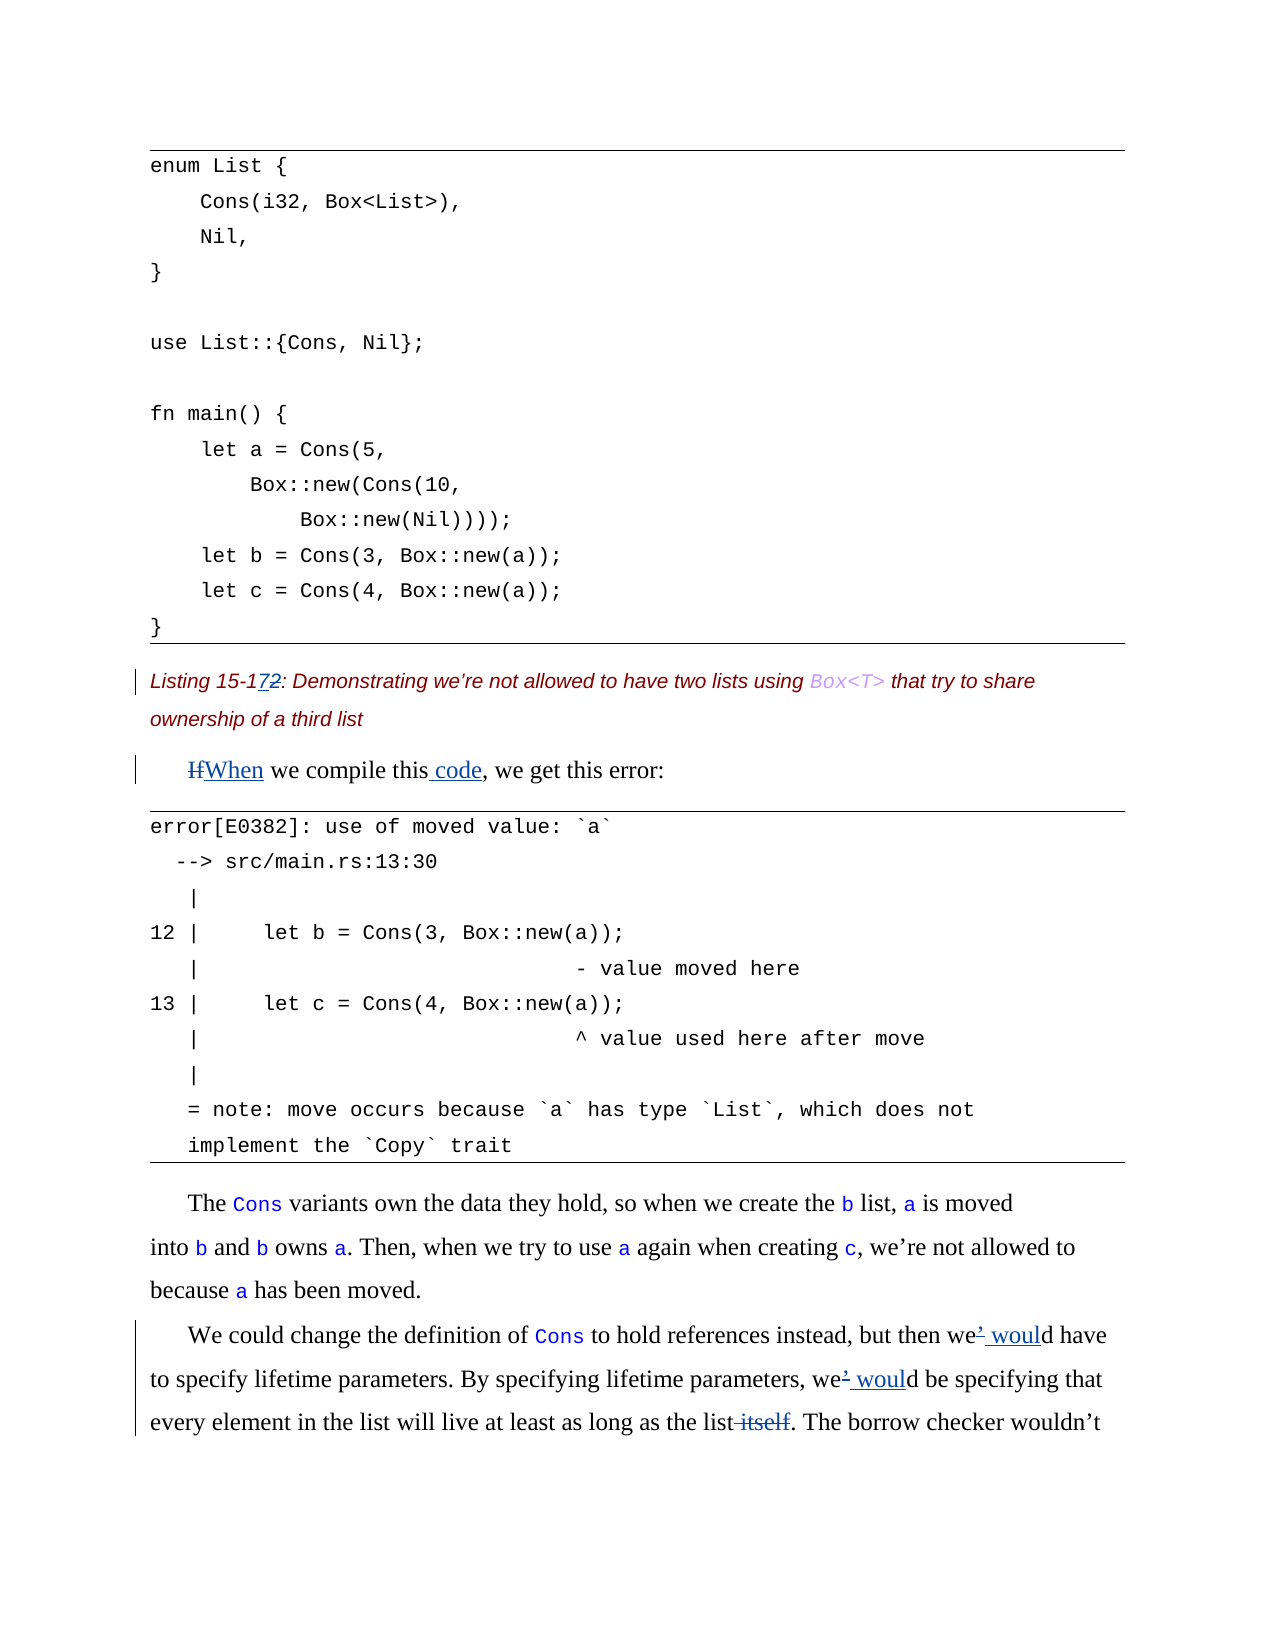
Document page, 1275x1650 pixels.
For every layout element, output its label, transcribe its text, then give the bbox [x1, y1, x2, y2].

text | [150, 887, 1125, 910]
text we compile this, we get this error: [150, 755, 1125, 784]
text 13 | let c = Cons(4, Box::new(a)); [150, 993, 1125, 1017]
text | ^ value used here after move [150, 1028, 1125, 1052]
text | - value moved here [150, 957, 1125, 981]
text let c = Cons(4, Box::new(a)); [150, 580, 1125, 604]
text error[E0382]: use of moved value: `a` [150, 812, 1125, 839]
text Nil, [150, 226, 1125, 250]
text Box::new(Cons(10, [150, 474, 1125, 498]
text The Cons variants own the data they hold, so when we create the b list, a is moved into b and b owns a. Then, when we try to use a again when creating c, we’re not allowed to because a has been moved. [150, 1188, 1125, 1305]
text = note: move occurs because `a` has type `List`, which does not [150, 1099, 1125, 1123]
text } [150, 261, 1125, 285]
text 12 | let b = Cons(3, Box::new(a)); [150, 922, 1125, 946]
text } [150, 616, 1125, 643]
text enum List { [150, 151, 1125, 179]
list Listing 15-1: Demonstrating we’re not allowed to have two lists using Box<T> that try to share ownership of a third list [150, 669, 1125, 731]
text let a = Cons(5, [150, 438, 1125, 462]
text use List::{Cons, Nil}; [150, 332, 1125, 356]
text --> src/main.rs:13:30 [150, 851, 1125, 875]
text let b = Cons(3, Box::new(a)); [150, 545, 1125, 568]
text implement the `Copy` trait [150, 1134, 1125, 1162]
text | [150, 1064, 1125, 1087]
text fn main() { [150, 403, 1125, 427]
text Cons(i32, Box<List>), [150, 191, 1125, 214]
text Box::new(Nil)))); [150, 509, 1125, 533]
